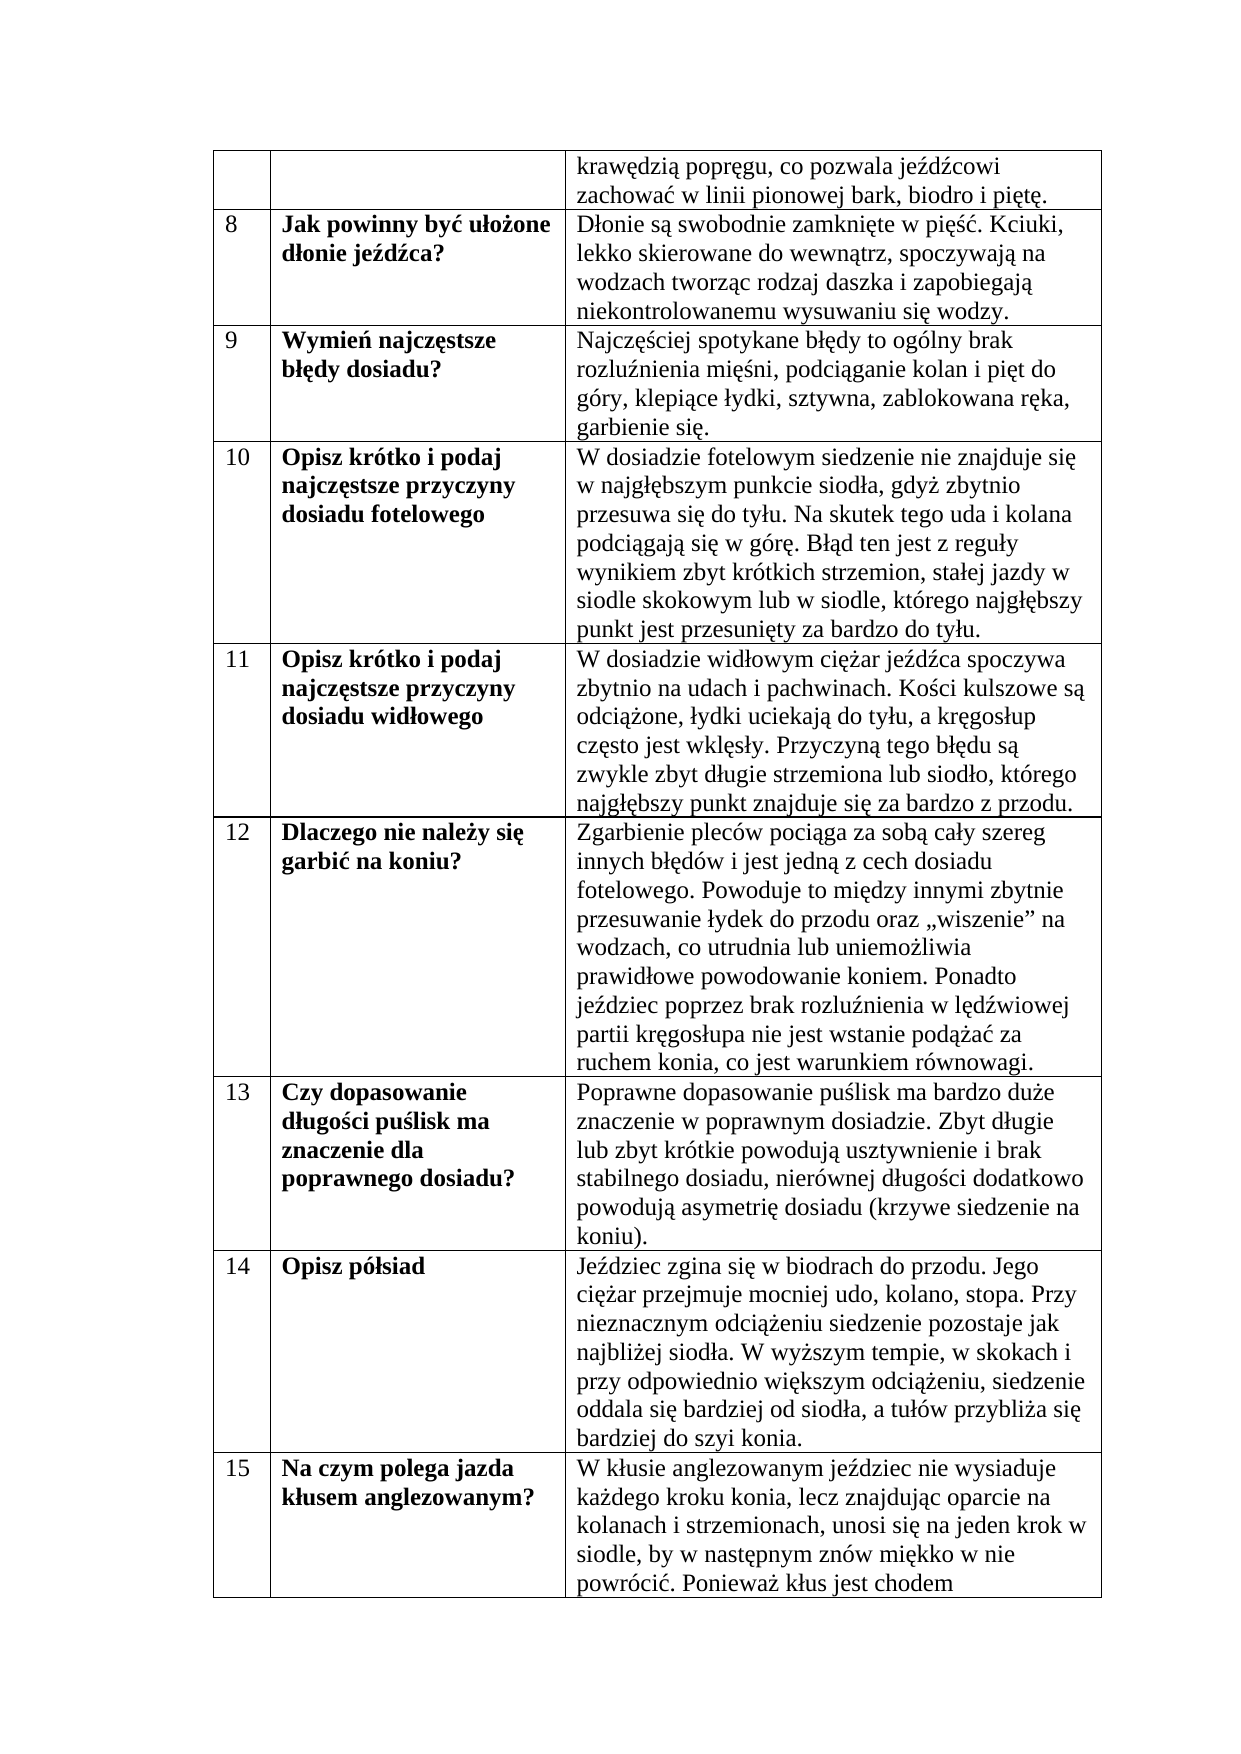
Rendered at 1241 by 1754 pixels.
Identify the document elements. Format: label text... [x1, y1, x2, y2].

table_cell 14 [214, 1251, 270, 1452]
table_cell Dłonie są swobodnie zamknięte w pięść. Kciuki, lekko skierowane do wewnątrz, spoczywają na wodzach tworząc rodzaj daszka i zapobiegają niekontrolowanemu wysuwaniu się wodzy. [566, 210, 1101, 324]
table_cell Najczęściej spotykane błędy to ogólny brak rozluźnienia mięśni, podciąganie kolan i pięt do góry, klepiące łydki, sztywna, zablokowana ręka, garbienie się. [566, 326, 1101, 441]
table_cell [566, 1453, 1101, 1597]
table_cell Dlaczego nie należy się garbić na koniu? [271, 818, 565, 1076]
table_cell Opisz krótko i podaj najczęstsze przyczyny dosiadu fotelowego [271, 442, 565, 643]
table_cell Opisz półsiad [271, 1251, 565, 1452]
table_cell 12 [214, 818, 270, 1076]
table_cell Opisz krótko i podaj najczęstsze przyczyny dosiadu widłowego [271, 644, 565, 816]
table_cell W dosiadzie widłowym ciężar jeźdźca spoczywa zbytnio na udach i pachwinach. Kości kulszowe są odciążone, łydki uciekają do tyłu, a kręgosłup często jest wklęsły. Przyczyną tego błędu są zwykle zbyt długie strzemiona lub siodło, którego najgłębszy punkt znajduje się za bardzo z przodu. [566, 644, 1101, 816]
table_cell 9 [214, 326, 270, 441]
table_cell 7 [214, 151, 270, 208]
table_cell 13 [214, 1077, 270, 1250]
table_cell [271, 1453, 565, 1597]
table_cell Czy dopasowanie długości puślisk ma znaczenie dla poprawnego dosiadu? [271, 1077, 565, 1250]
table_cell Jak powinny być ułożone dłonie jeźdźca? [271, 210, 565, 324]
table_cell W dosiadzie fotelowym siedzenie nie znajduje się w najgłębszym punkcie siodła, gdyż zbytnio przesuwa się do tyłu. Na skutek tego uda i kolana podciągają się w górę. Błąd ten jest z reguły wynikiem zbyt krótkich strzemion, stałej jazdy w siodle skokowym lub w siodle, którego najgłębszy punkt jest przesunięty za bardzo do tyłu. [566, 442, 1101, 643]
table_cell Wymień najczęstsze błędy dosiadu? [271, 326, 565, 441]
table_cell 15 [214, 1453, 270, 1597]
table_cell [271, 151, 565, 208]
table_cell Zgarbienie pleców pociąga za sobą cały szereg innych błędów i jest jedną z cech dosiadu fotelowego. Powoduje to między innymi zbytnie przesuwanie łydek do przodu oraz „wiszenie” na wodzach, co utrudnia lub uniemożliwia prawidłowe powodowanie koniem. Ponadto jeździec poprzez brak rozluźnienia w lędźwiowej partii kręgosłupa nie jest wstanie podążać za ruchem konia, co jest warunkiem równowagi. [566, 818, 1101, 1076]
table_cell Poprawne dopasowanie puślisk ma bardzo duże znaczenie w poprawnym dosiadzie. Zbyt długie lub zbyt krótkie powodują usztywnienie i brak stabilnego dosiadu, nierównej długości dodatkowo powodują asymetrię dosiadu (krzywe siedzenie na koniu). [566, 1077, 1101, 1250]
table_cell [566, 151, 1101, 208]
table_cell 11 [214, 644, 270, 816]
table_cell 10 [214, 442, 270, 643]
table_cell Jeździec zgina się w biodrach do przodu. Jego ciężar przejmuje mocniej udo, kolano, stopa. Przy nieznacznym odciążeniu siedzenie pozostaje jak najbliżej siodła. W wyższym tempie, w skokach i przy odpowiednio większym odciążeniu, siedzenie oddala się bardziej od siodła, a tułów przybliża się bardziej do szyi konia. [566, 1251, 1101, 1452]
table_cell 8 [214, 210, 270, 324]
